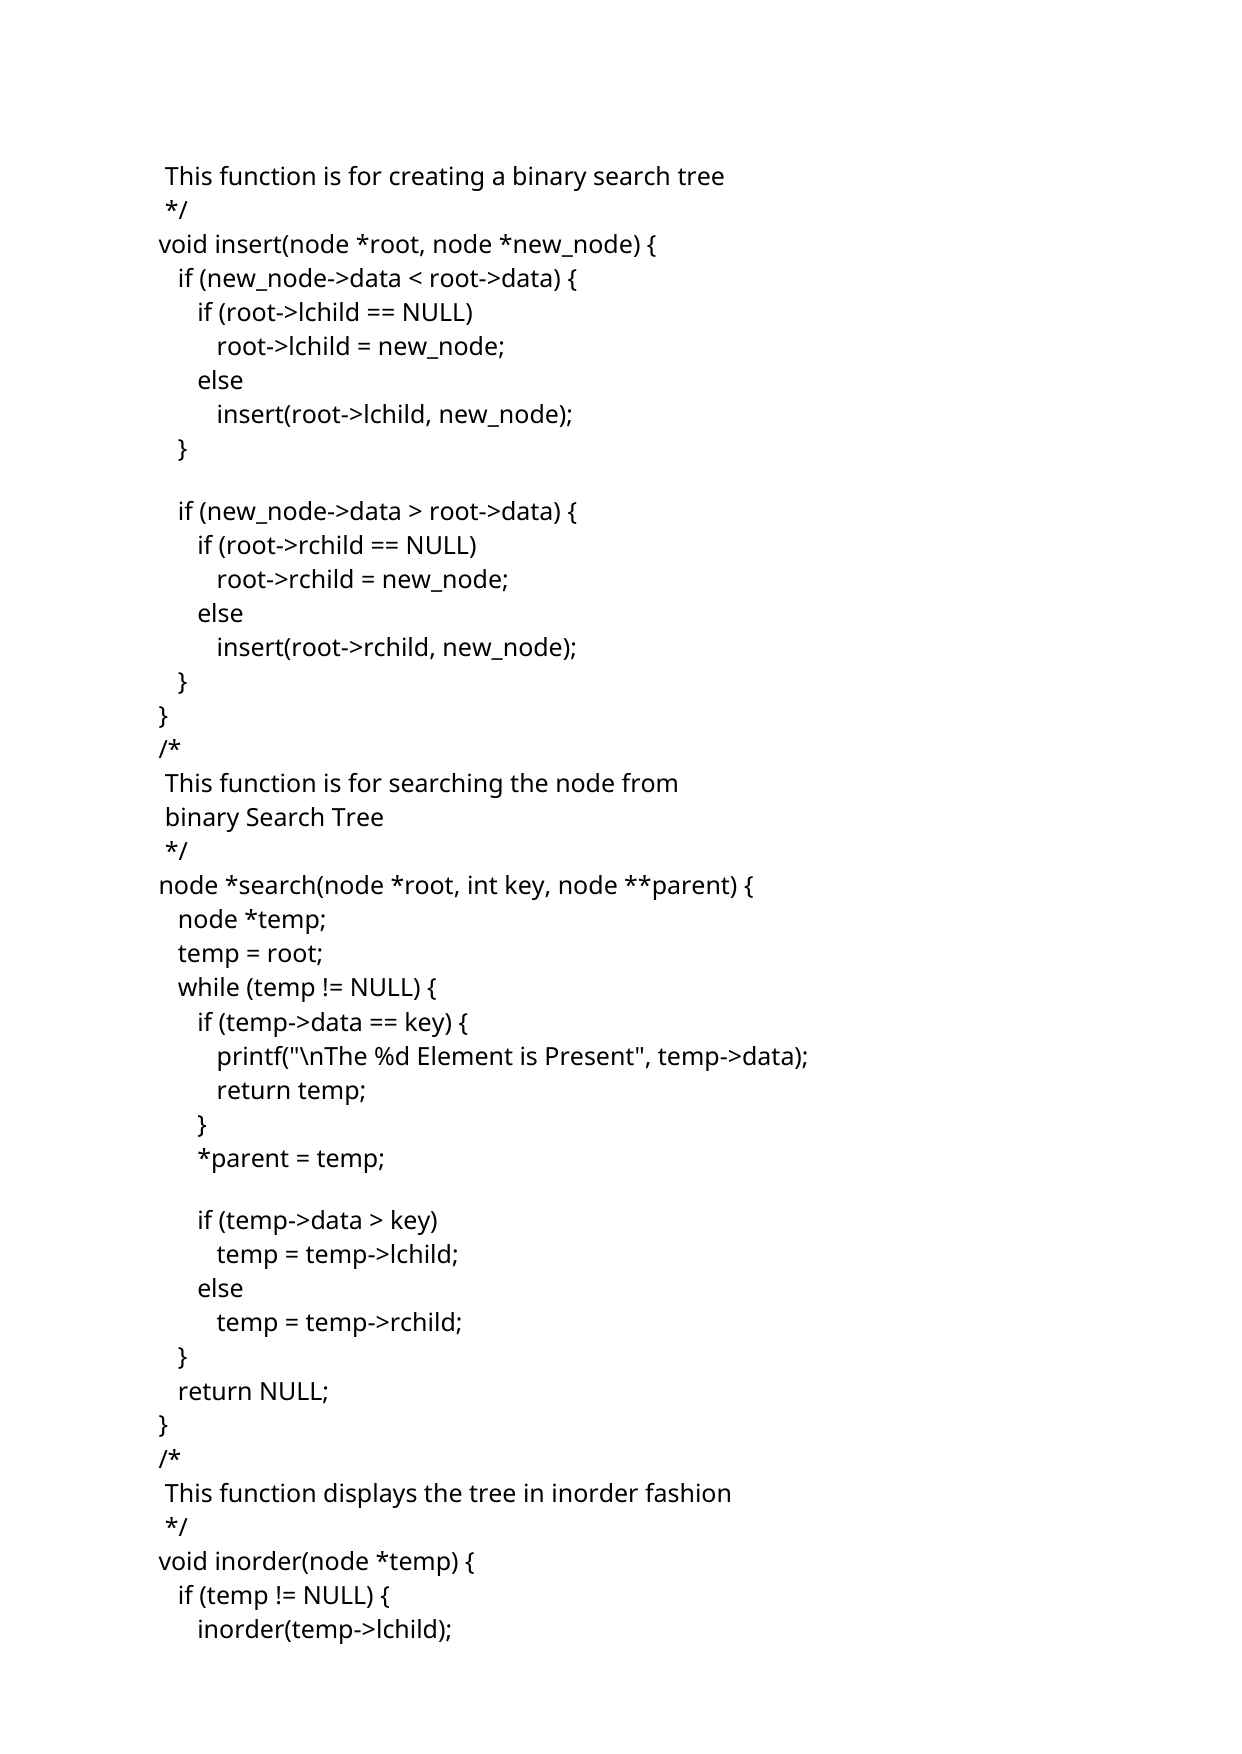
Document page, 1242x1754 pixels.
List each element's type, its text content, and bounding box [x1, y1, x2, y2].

text printf("\nThe %d Element is Present", temp->data); [158, 1038, 1162, 1072]
text This function is for creating a binary search tree [158, 158, 1162, 192]
text else [158, 363, 1162, 397]
text *parent = temp; [158, 1140, 1162, 1174]
text } [158, 1106, 1162, 1140]
text while (temp != NULL) { [158, 970, 1162, 1004]
text node *search(node *root, int key, node **parent) { [158, 868, 1162, 902]
text if (temp->data > key) [158, 1203, 1162, 1237]
text return NULL; [158, 1373, 1162, 1407]
text binary Search Tree [158, 800, 1162, 834]
text } [158, 431, 1162, 465]
text node *temp; [158, 902, 1162, 936]
text root->rchild = new_node; [158, 561, 1162, 595]
text if (temp != NULL) { [158, 1577, 1162, 1612]
text root->lchild = new_node; [158, 329, 1162, 363]
text } [158, 698, 1162, 732]
text if (new_node->data > root->data) { [158, 493, 1162, 527]
text if (temp->data == key) { [158, 1004, 1162, 1038]
text /* [158, 732, 1162, 766]
text else [158, 1271, 1162, 1305]
text if (root->lchild == NULL) [158, 294, 1162, 329]
text This function displays the tree in inorder fashion [158, 1475, 1162, 1509]
text else [158, 595, 1162, 629]
text void inorder(node *temp) { [158, 1543, 1162, 1577]
text insert(root->lchild, new_node); [158, 397, 1162, 431]
text inorder(temp->lchild); [158, 1612, 1162, 1646]
text void insert(node *root, node *new_node) { [158, 226, 1162, 261]
text temp = temp->rchild; [158, 1305, 1162, 1339]
text } [158, 1339, 1162, 1373]
text This function is for searching the node from [158, 766, 1162, 800]
text /* [158, 1441, 1162, 1475]
text return temp; [158, 1072, 1162, 1106]
text if (root->rchild == NULL) [158, 527, 1162, 561]
text } [158, 1407, 1162, 1441]
text temp = temp->lchild; [158, 1237, 1162, 1271]
text } [158, 663, 1162, 698]
text if (new_node->data < root->data) { [158, 261, 1162, 294]
text */ [158, 834, 1162, 868]
text */ [158, 1509, 1162, 1543]
text */ [158, 192, 1162, 226]
text temp = root; [158, 936, 1162, 970]
text insert(root->rchild, new_node); [158, 629, 1162, 663]
